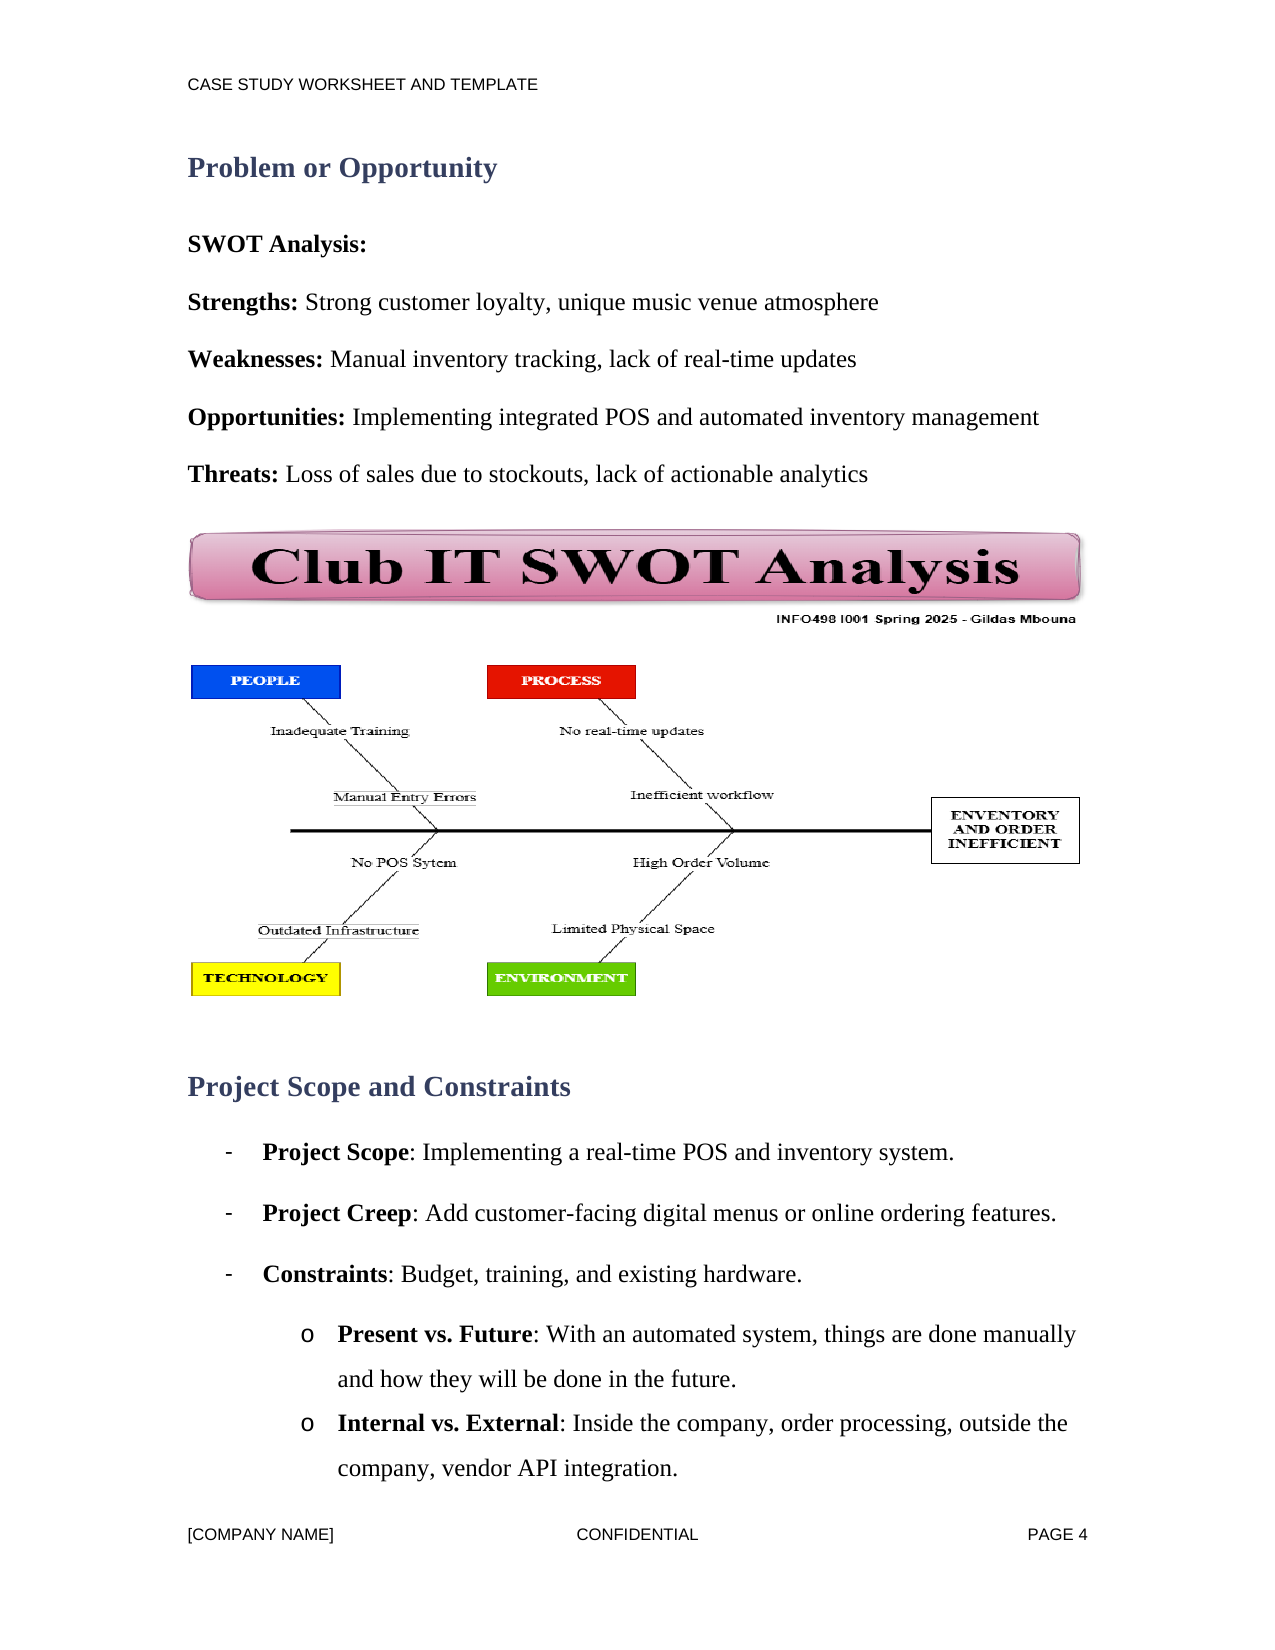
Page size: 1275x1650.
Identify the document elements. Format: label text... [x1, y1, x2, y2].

picture [187, 529, 1088, 996]
list Constraints: Budget, training, and existing hardware. [225, 1258, 1087, 1289]
subtitle SWOT Analysis: Strengths: Strong customer loyalty, unique music venue atmosphere Weaknesses: Manual inventory tracking, lack of real-time updates Opportunities: Implementing integrated POS and automated inventory management Threats: Loss of sales due to stockouts, lack of actionable analytics [187, 229, 1087, 488]
subtitle Project Scope and Constraints [187, 1069, 1087, 1103]
list Project Scope: Implementing a real-time POS and inventory system. [225, 1136, 1087, 1167]
list Project Creep: Add customer-facing digital menus or online ordering features. [225, 1197, 1087, 1228]
list Present vs. Future: With an automated system, things are done manually and how they will be done in the future. [300, 1319, 1087, 1393]
subtitle Problem or Opportunity [187, 150, 1087, 183]
list Internal vs. External: Inside the company, order processing, outside the company, vendor API integration. [300, 1408, 1087, 1482]
